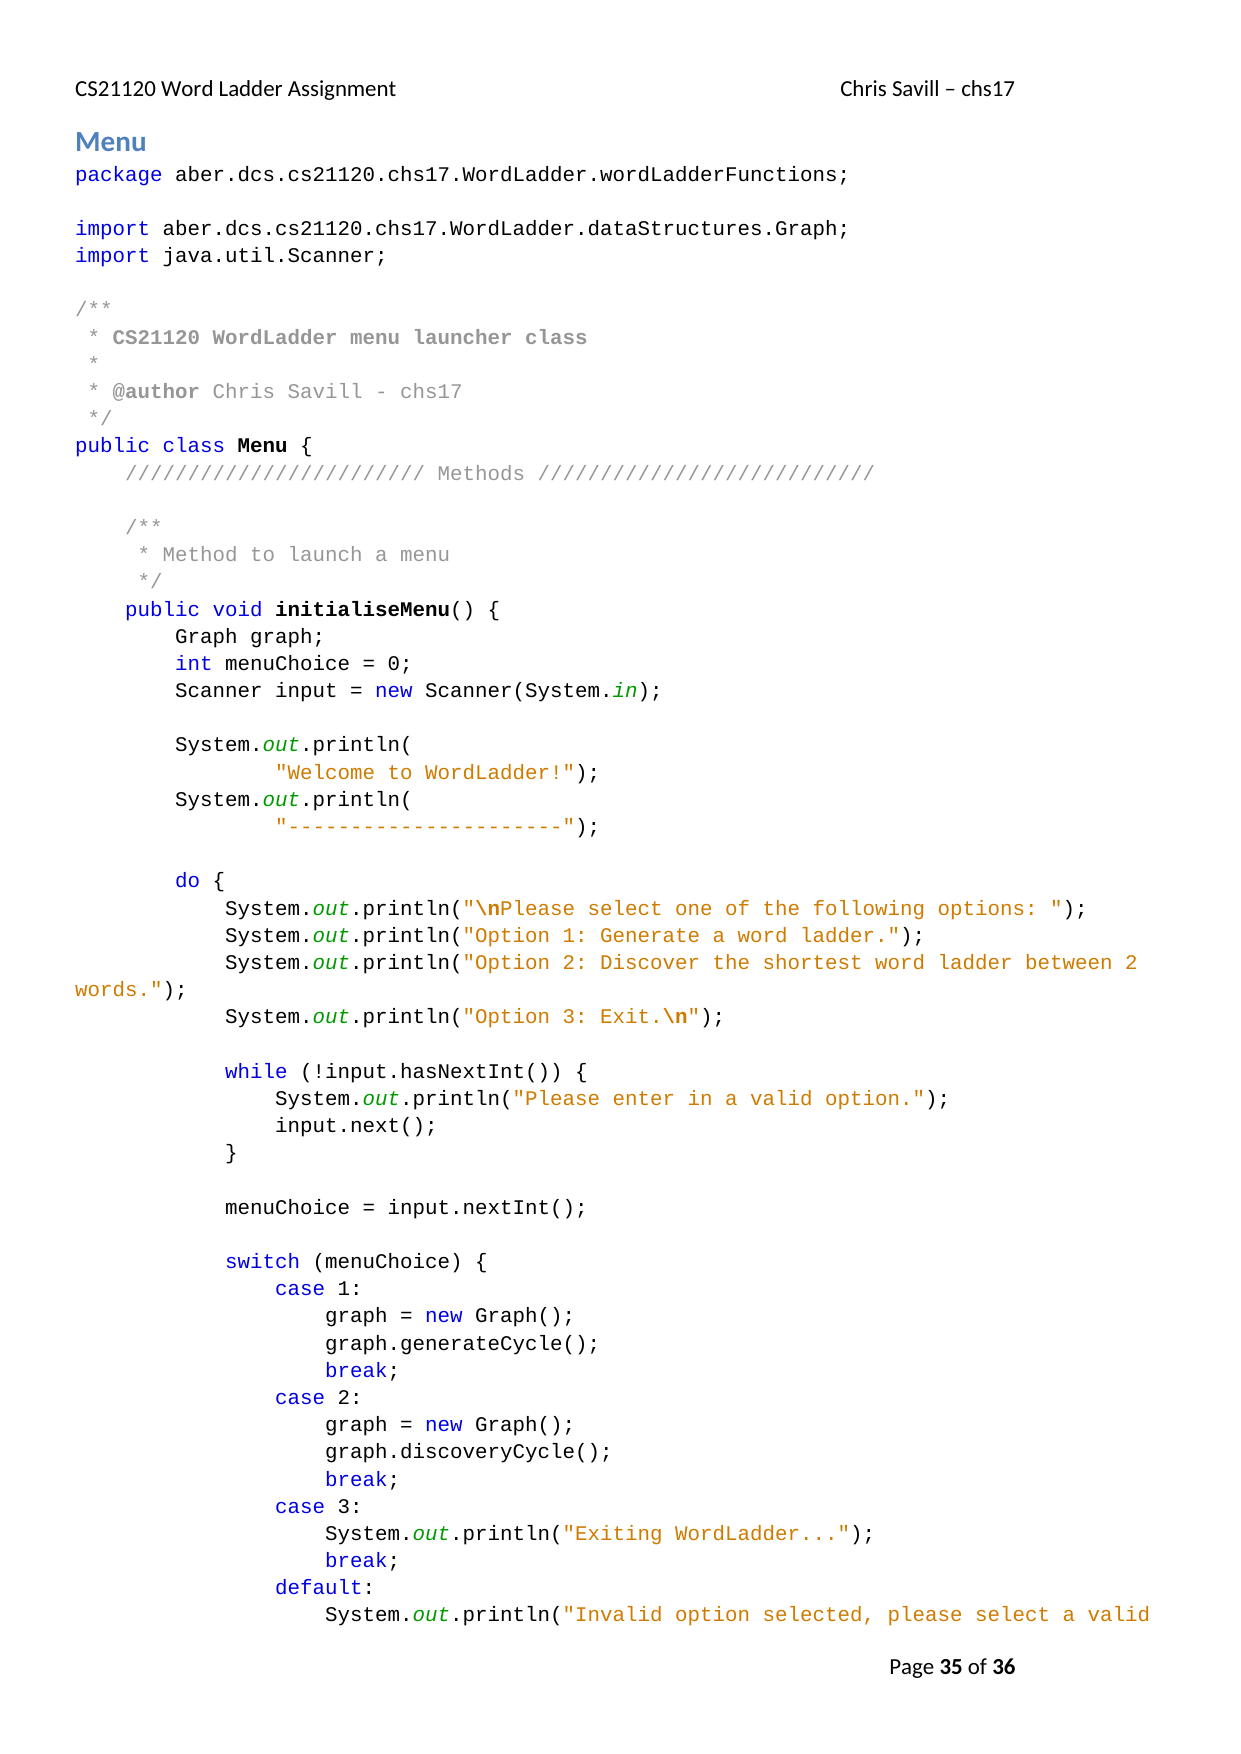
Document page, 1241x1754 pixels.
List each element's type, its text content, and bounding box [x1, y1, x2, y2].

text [75, 163, 1165, 1628]
subtitle Menu [75, 123, 1165, 158]
